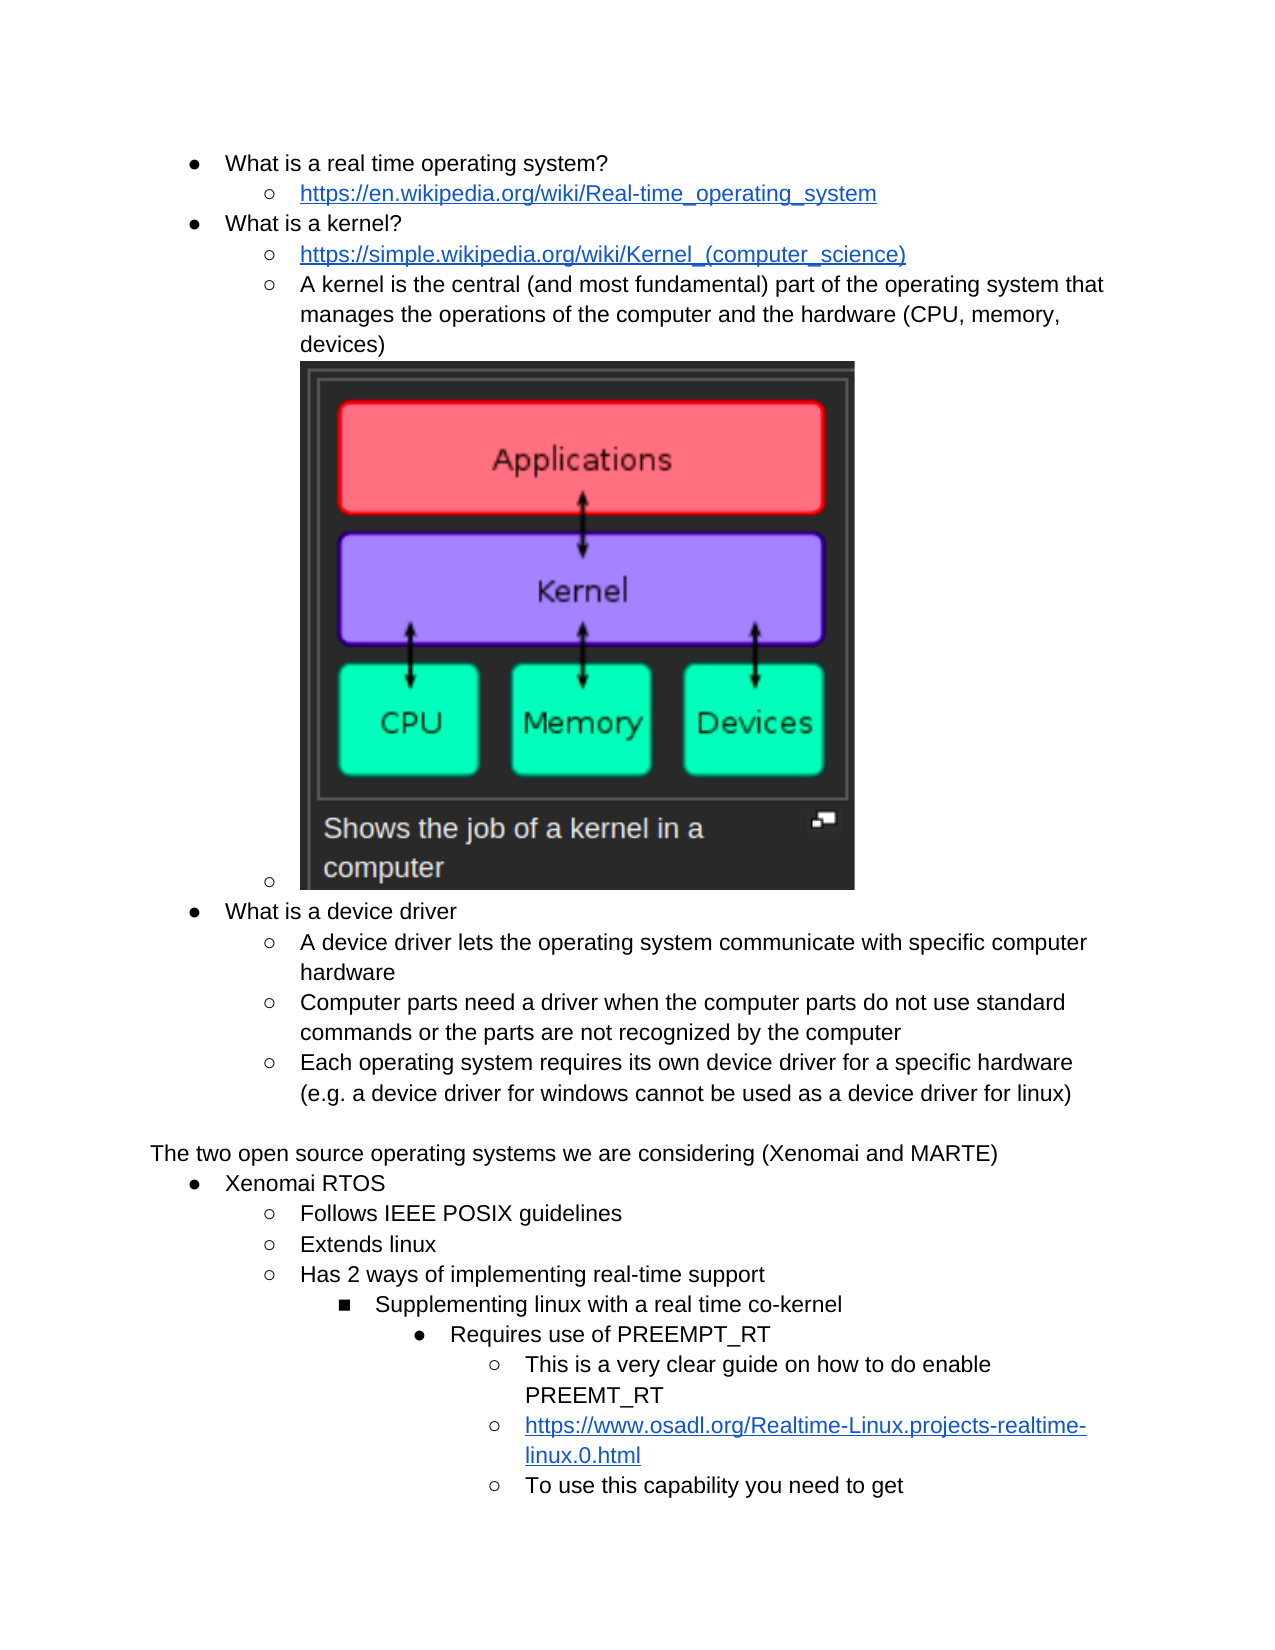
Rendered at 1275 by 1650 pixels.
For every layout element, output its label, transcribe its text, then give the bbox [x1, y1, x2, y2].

list Xenomai RTOS [187, 1170, 1125, 1197]
list What is a kernel? [187, 210, 1125, 237]
list This is a very clear guide on how to do enable PREEMT_RT [487, 1351, 1125, 1408]
list Follows IEEE POSIX guidelines [262, 1200, 1125, 1227]
text The two open source operating systems we are considering (Xenomai and MARTE) [150, 1140, 1125, 1166]
list A kernel is the central (and most fundamental) part of the operating system that manages the operations of the computer and the hardware (CPU, memory, devices) [262, 271, 1125, 358]
list Has 2 ways of implementing real-time support [262, 1261, 1125, 1287]
list What is a device driver [187, 898, 1125, 925]
list https://en.wikipedia.org/wiki/Real-time_operating_system [262, 180, 1125, 207]
list To use this capability you need to get [487, 1472, 1125, 1499]
list Each operating system requires its own device driver for a specific hardware (e.g. a device driver for windows cannot be used as a device driver for linux) [262, 1049, 1125, 1106]
list Extends linux [262, 1231, 1125, 1257]
list Supplementing linux with a real time co-kernel [337, 1291, 1125, 1317]
list Requires use of PREEMPT_RT [412, 1321, 1125, 1348]
list What is a real time operating system? [187, 150, 1125, 176]
list https://www.osadl.org/Realtime-Linux.projects-realtime-linux.0.html [487, 1412, 1125, 1468]
list https://simple.wikipedia.org/wiki/Kernel_(computer_science) [262, 241, 1125, 267]
picture [300, 361, 855, 890]
list Computer parts need a driver when the computer parts do not use standard commands or the parts are not recognized by the computer [262, 989, 1125, 1046]
list A device driver lets the operating system communicate with specific computer hardware [262, 928, 1125, 985]
